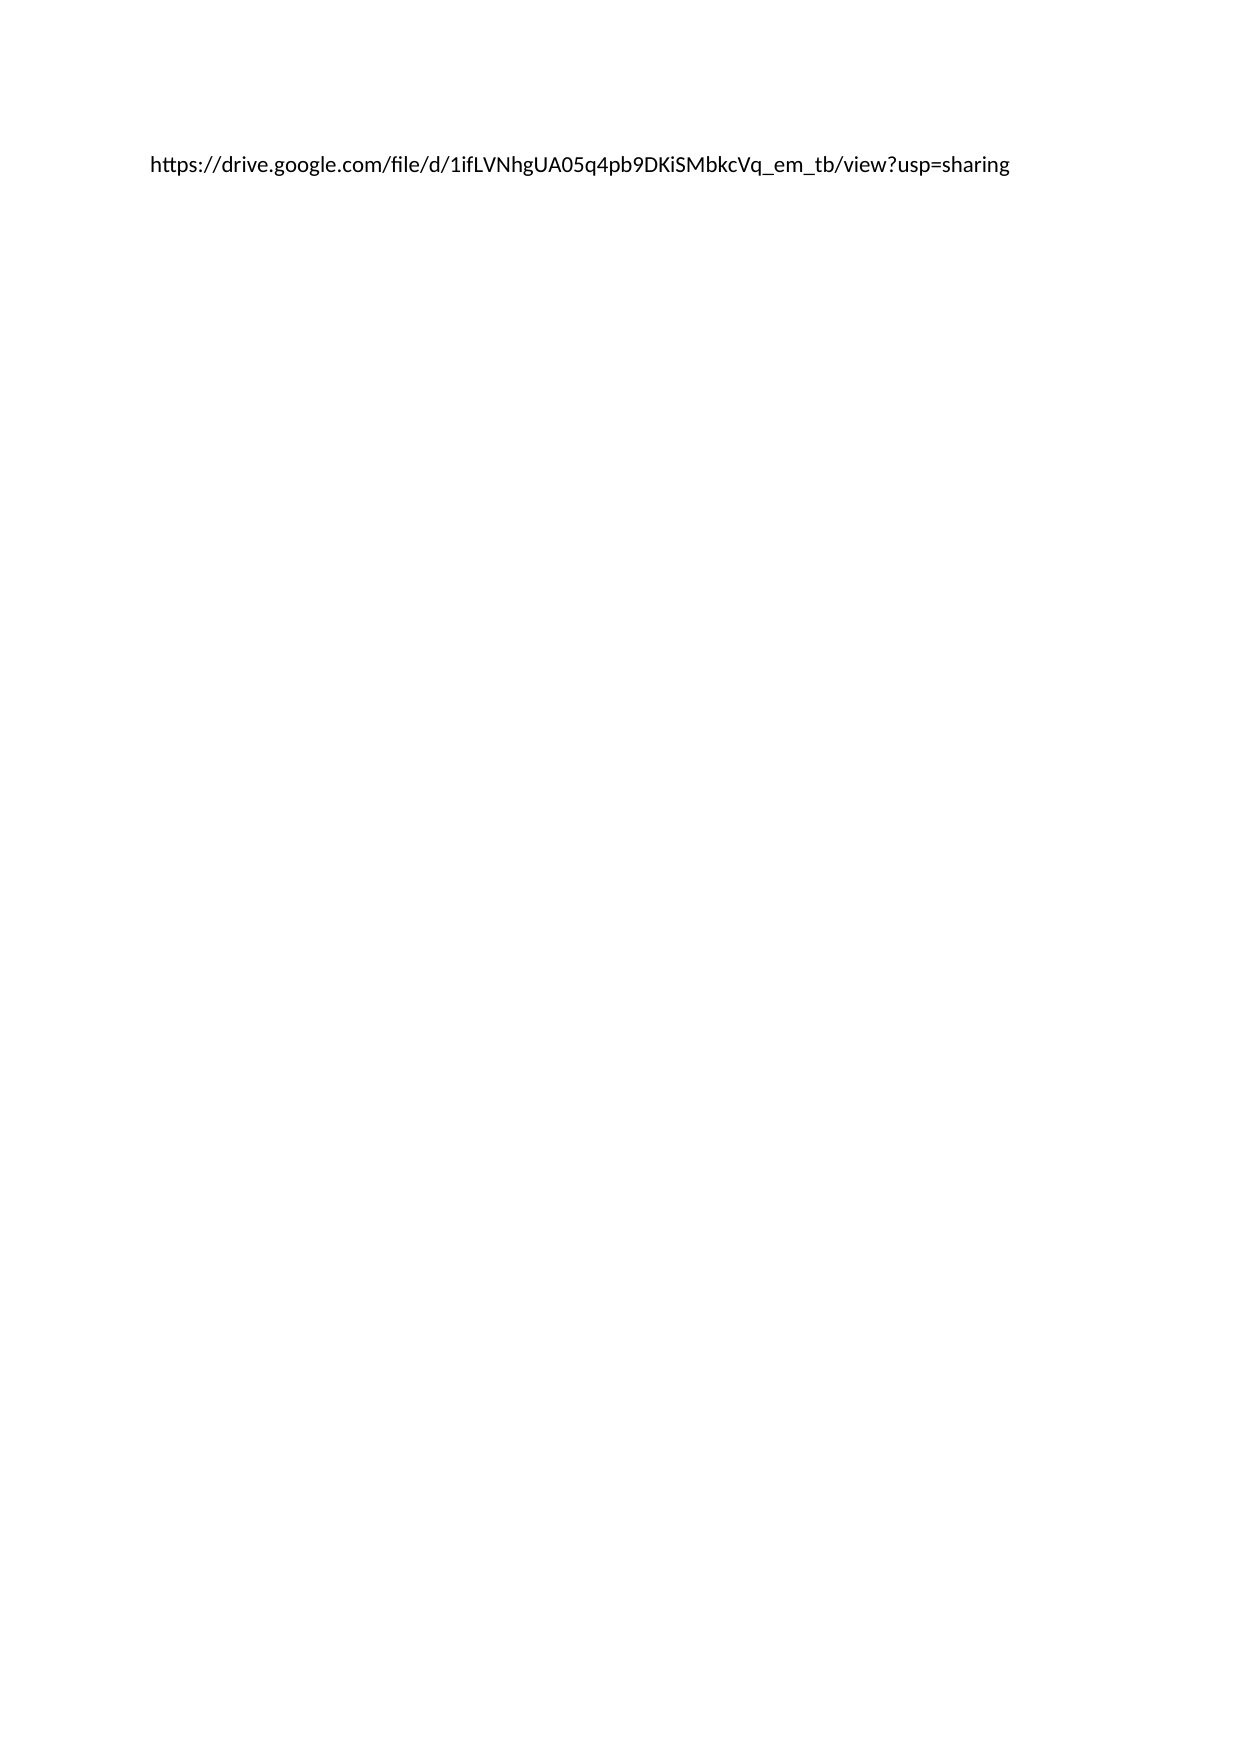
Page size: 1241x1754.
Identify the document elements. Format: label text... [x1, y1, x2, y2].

text https://drive.google.com/file/d/1ifLVNhgUA05q4pb9DKiSMbkcVq_em_tb/view?usp=sharing [150, 150, 1090, 178]
